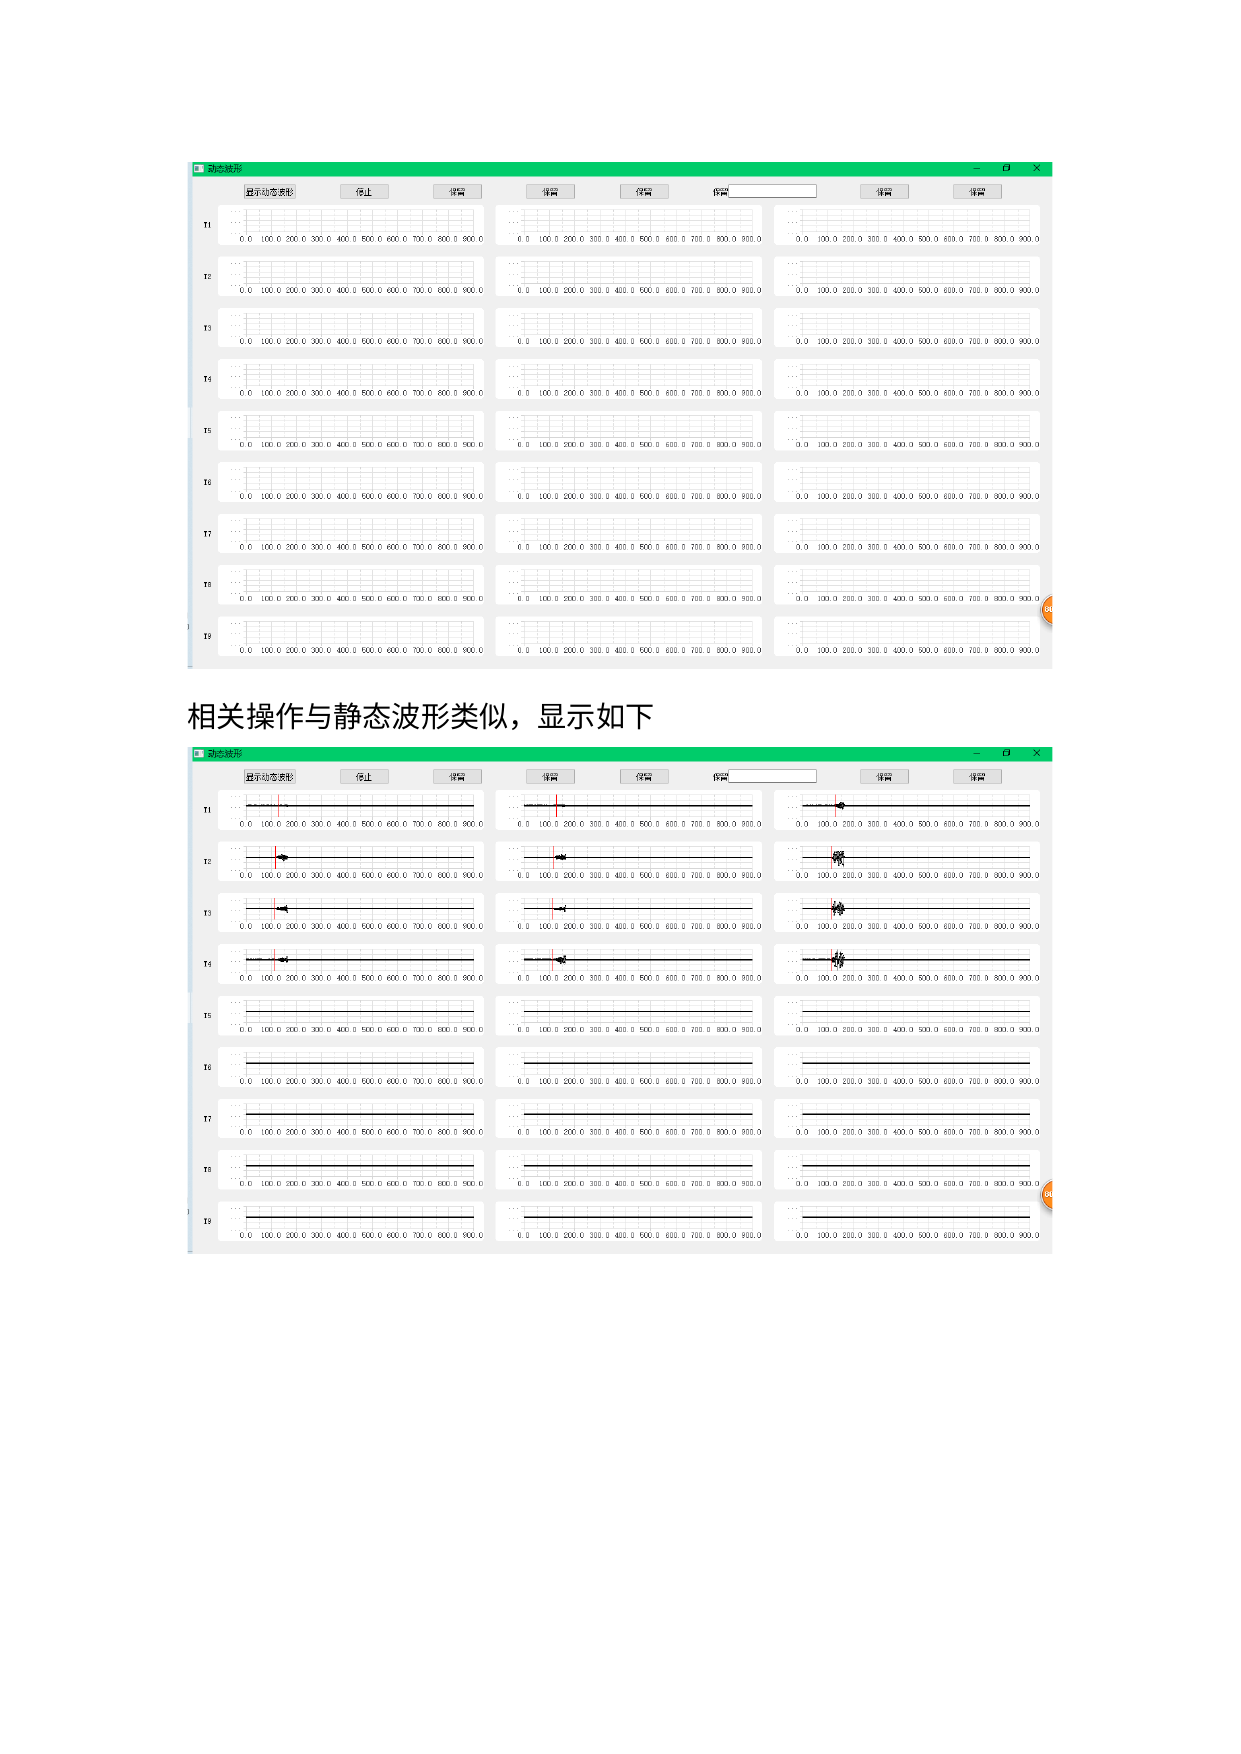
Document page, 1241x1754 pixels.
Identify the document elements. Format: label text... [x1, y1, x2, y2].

text 相关操作与静态波形类似，显示如下 [187, 682, 1053, 747]
picture [187, 747, 1053, 1254]
picture [187, 162, 1053, 669]
